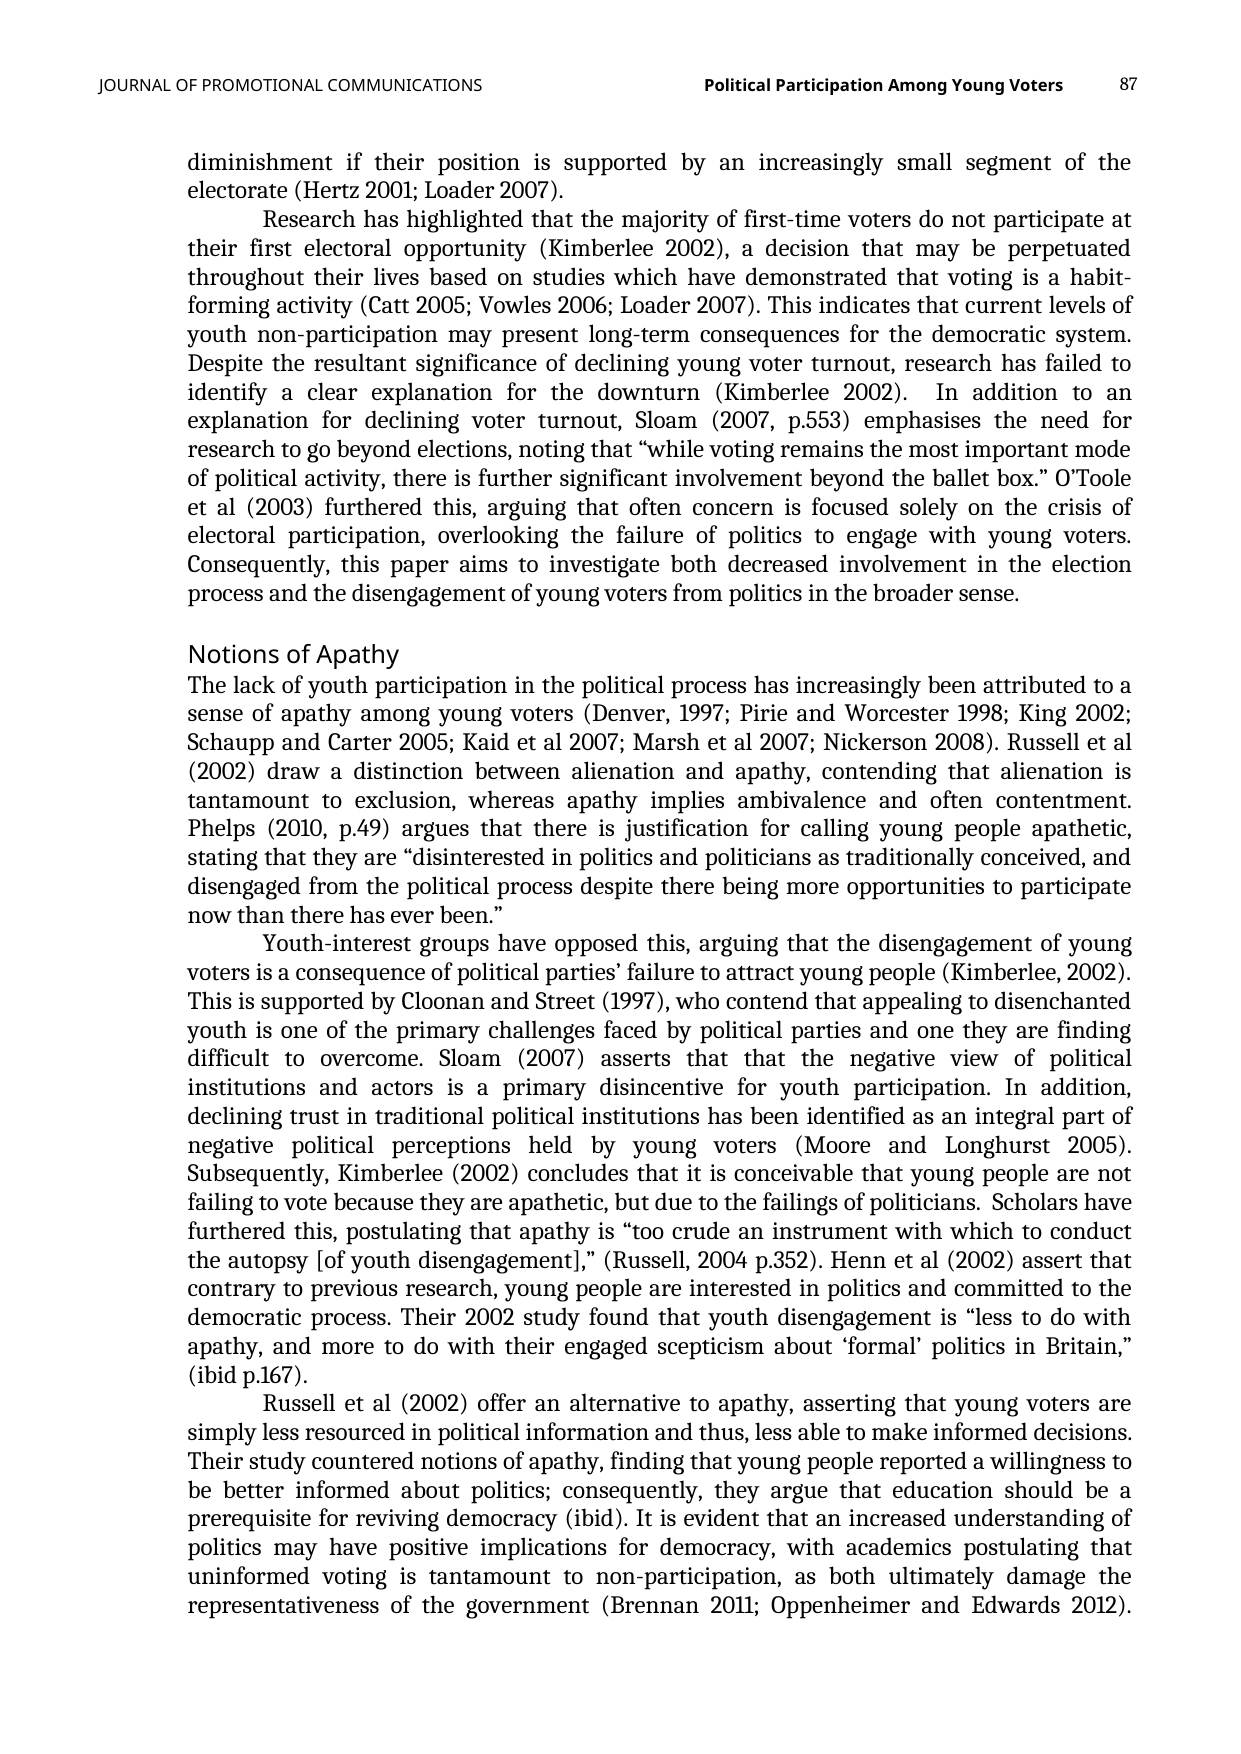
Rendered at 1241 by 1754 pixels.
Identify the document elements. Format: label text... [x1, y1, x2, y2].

text Research has highlighted that the majority of first-time voters do not participate at their first electoral opportunity (Kimberlee 2002), a decision that may be perpetuated throughout their lives based on studies which have demonstrated that voting is a habit-forming activity (Catt 2005; Vowles 2006; Loader 2007). This indicates that current levels of youth non-participation may present long-term consequences for the democratic system. Despite the resultant significance of declining young voter turnout, research has failed to identify a clear explanation for the downturn (Kimberlee 2002). In addition to an explanation for declining voter turnout, Sloam (2007, p.553) emphasises the need for research to go beyond elections, noting that “while voting remains the most important mode of political activity, there is further significant involvement beyond the ballet box.” O’Toole et al (2003) furthered this, arguing that often concern is focused solely on the crisis of electoral participation, overlooking the failure of politics to engage with young voters. Consequently, this paper aims to investigate both decreased involvement in the election process and the disengagement of young voters from politics in the broader sense. [187, 205, 1133, 608]
text Notions of Apathy [187, 636, 1074, 671]
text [187, 1389, 1133, 1619]
text Youth-interest groups have opposed this, arguing that the disengagement of young voters is a consequence of political parties’ failure to attract young people (Kimberlee, 2002). This is supported by Cloonan and Street (1997), who contend that appealing to disenchanted youth is one of the primary challenges faced by political parties and one they are finding difficult to overcome. Sloam (2007) asserts that that the negative view of political institutions and actors is a primary disincentive for youth participation. In addition, declining trust in traditional political institutions has been identified as an integral part of negative political perceptions held by young voters (Moore and Longhurst 2005). Subsequently, Kimberlee (2002) concludes that it is conceivable that young people are not failing to vote because they are apathetic, but due to the failings of politicians. Scholars have furthered this, postulating that apathy is “too crude an instrument with which to conduct the autopsy [of youth disengagement],” (Russell, 2004 p.352). Henn et al (2002) assert that contrary to previous research, young people are interested in politics and committed to the democratic process. Their 2002 study found that youth disengagement is “less to do with apathy, and more to do with their engaged scepticism about ‘formal’ politics in Britain,” (ibid p.167). [187, 929, 1133, 1389]
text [187, 148, 1133, 205]
text The lack of youth participation in the political process has increasingly been attributed to a sense of apathy among young voters (Denver, 1997; Pirie and Worcester 1998; King 2002; Schaupp and Carter 2005; Kaid et al 2007; Marsh et al 2007; Nickerson 2008). Russell et al (2002) draw a distinction between alienation and apathy, contending that alienation is tantamount to exclusion, whereas apathy implies ambivalence and often contentment. Phelps (2010, p.49) argues that there is justification for calling young people apathetic, stating that they are “disinterested in politics and politicians as traditionally conceived, and disengaged from the political process despite there being more opportunities to participate now than there has ever been.” [187, 671, 1133, 929]
